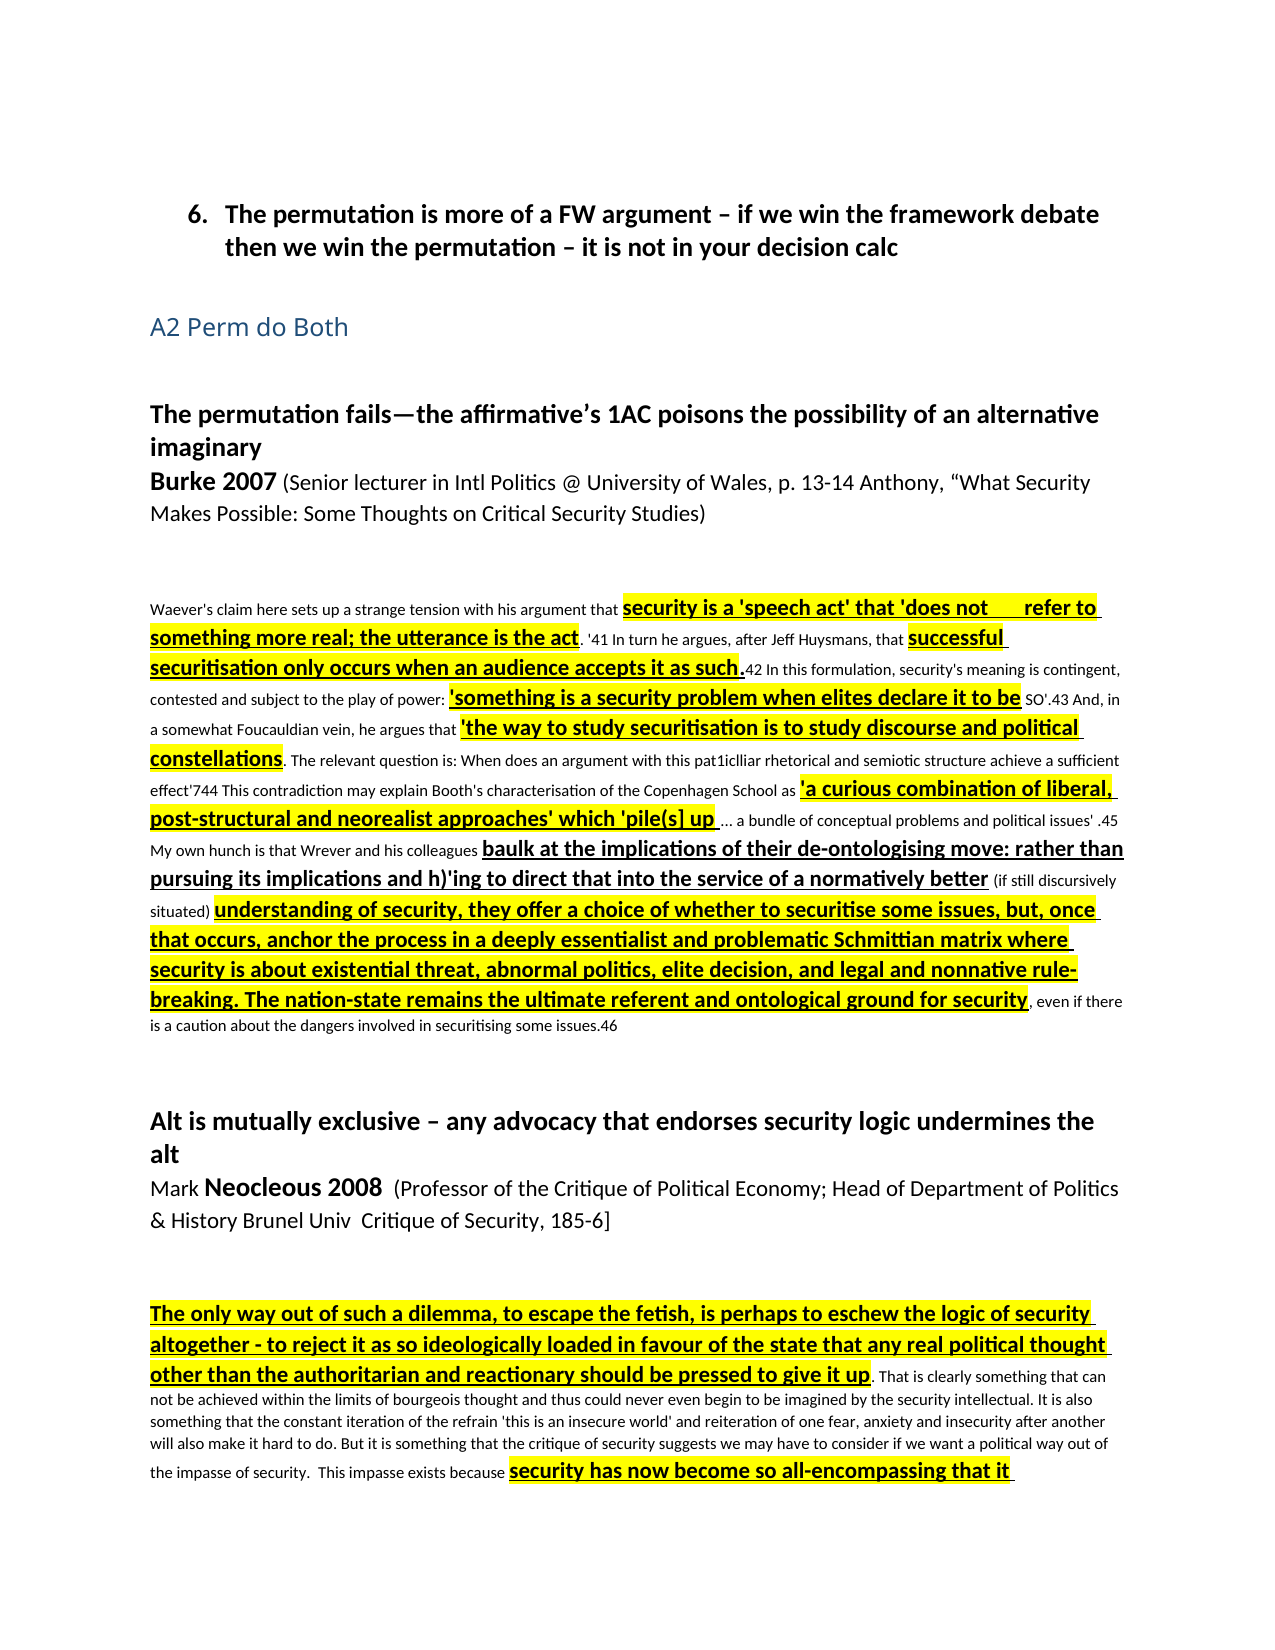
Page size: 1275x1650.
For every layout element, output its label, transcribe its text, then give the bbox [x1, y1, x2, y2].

subtitle A2 Perm do Both [150, 310, 1125, 344]
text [150, 1299, 1125, 1484]
text Waever's claim here sets up a strange tension with his argument that security is a 'speech act' that 'does not refer to something more real; the utterance is the act. '41 In turn he argues, after Jeff Huysmans, that successful securitisation only occurs when an audience accepts it as such.42 In this formulation, security's meaning is contingent, contested and subject to the play of power: 'something is a security problem when elites declare it to be SO'.43 And, in a somewhat Foucauldian vein, he argues that 'the way to study securitisation is to study discourse and political constellations. The relevant question is: When does an argument with this pat1iclliar rhetorical and semiotic structure achieve a sufficient effect'744 This contradiction may explain Booth's characterisation of the Copenhagen School as 'a curious combination of liberal, post-structural and neorealist approaches' which 'pile(s] up ... a bundle of conceptual problems and political issues' .45 My own hunch is that Wrever and his colleagues baulk at the implications of their de-ontologising move: rather than pursuing its implications and h)'ing to direct that into the service of a normatively better (if still discursively situated) understanding of security, they offer a choice of whether to securitise some issues, but, once that occurs, anchor the process in a deeply essentialist and problematic Schmittian matrix where security is about existential threat, abnormal politics, elite decision, and legal and nonnative rule-breaking. The nation-state remains the ultimate referent and ontological ground for security, even if there is a caution about the dangers involved in securitising some issues.46 [150, 593, 1125, 1035]
text Mark Neocleous 2008 (Professor of the Critique of Political Economy; Head of Department of Politics & History Brunel Univ Critique of Security, 185-6] [150, 1171, 1125, 1234]
subtitle Alt is mutually exclusive – any advocacy that endorses security logic undermines the alt [150, 1104, 1125, 1171]
subtitle The permutation fails—the affirmative’s 1AC poisons the possibility of an alternative imaginary [150, 398, 1125, 464]
text Burke 2007 (Senior lecturer in Intl Politics @ University of Wales, p. 13-14 Anthony, “What Security Makes Possible: Some Thoughts on Critical Security Studies) [150, 464, 1125, 527]
list The permutation is more of a FW argument – if we win the framework debate then we win the permutation – it is not in your decision calc [187, 197, 1125, 263]
